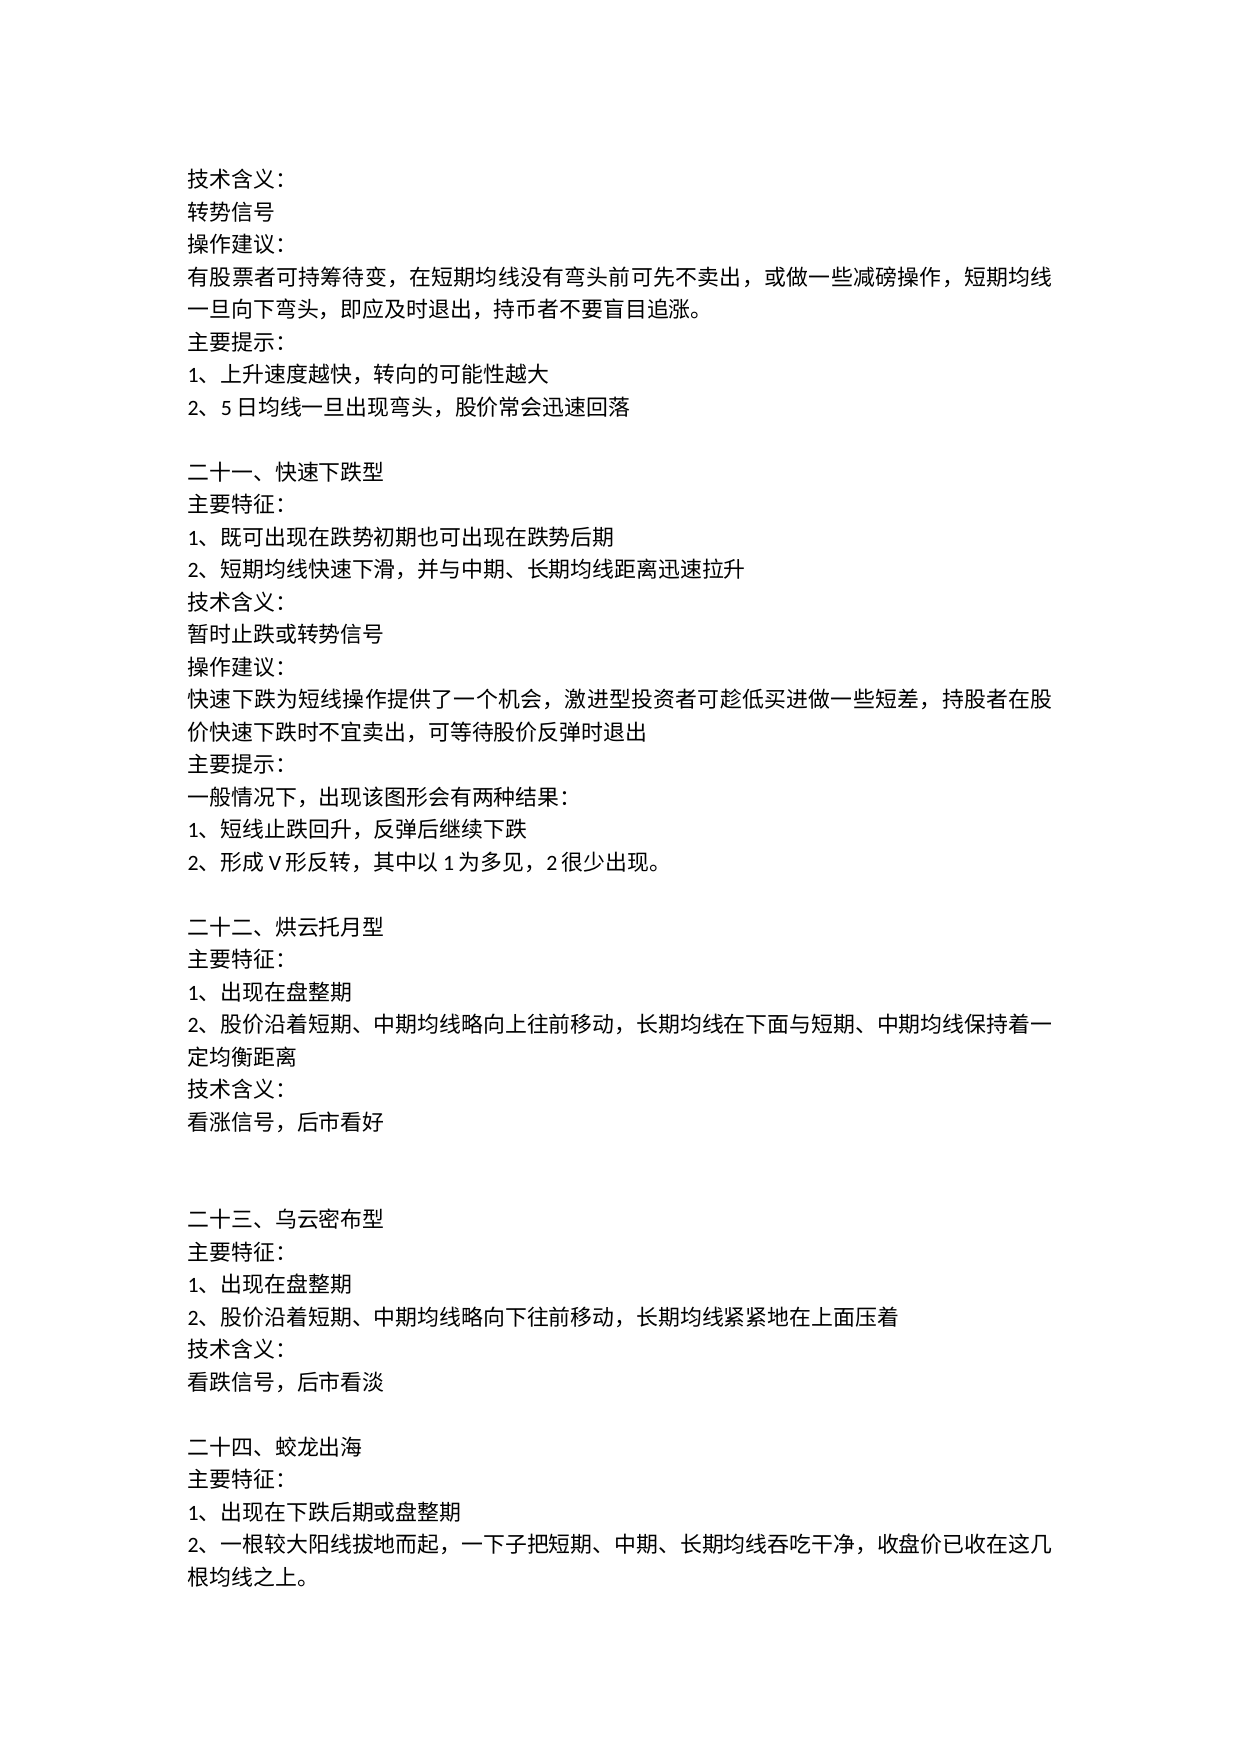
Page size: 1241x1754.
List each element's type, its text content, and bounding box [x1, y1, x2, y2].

text 1、既可出现在跌势初期也可出现在跌势后期 [187, 519, 1053, 552]
text 快速下跌为短线操作提供了一个机会，激进型投资者可趁低买进做一些短差，持股者在股价快速下跌时不宜卖出，可等待股价反弹时退出 [187, 682, 1053, 747]
text 二十四、蛟龙出海 [187, 1429, 1053, 1462]
text 主要特征： [187, 1462, 1053, 1494]
text 主要提示： [187, 324, 1053, 357]
text 主要特征： [187, 942, 1053, 974]
text 技术含义： [187, 1072, 1053, 1104]
text 主要提示： [187, 747, 1053, 779]
text 1、上升速度越快，转向的可能性越大 [187, 357, 1053, 389]
text 二十三、乌云密布型 [187, 1202, 1053, 1234]
text 一般情况下，出现该图形会有两种结果： [187, 779, 1053, 812]
text 操作建议： [187, 649, 1053, 682]
text 看跌信号，后市看淡 [187, 1364, 1053, 1397]
text 2、股价沿着短期、中期均线略向上往前移动，长期均线在下面与短期、中期均线保持着一定均衡距离 [187, 1007, 1053, 1072]
text 二十一、快速下跌型 [187, 454, 1053, 487]
text 1、出现在盘整期 [187, 974, 1053, 1007]
text 1、出现在盘整期 [187, 1267, 1053, 1299]
text 1、出现在下跌后期或盘整期 [187, 1494, 1053, 1527]
text 二十二、烘云托月型 [187, 909, 1053, 942]
text 转势信号 [187, 194, 1053, 227]
text 2、5日均线一旦出现弯头，股价常会迅速回落 [187, 389, 1053, 422]
text 技术含义： [187, 1332, 1053, 1364]
text 暂时止跌或转势信号 [187, 617, 1053, 649]
text 操作建议： [187, 227, 1053, 259]
text 2、一根较大阳线拔地而起，一下子把短期、中期、长期均线吞吃干净，收盘价已收在这几根均线之上。 [187, 1527, 1053, 1592]
text 主要特征： [187, 487, 1053, 519]
text 1、短线止跌回升，反弹后继续下跌 [187, 812, 1053, 844]
text 有股票者可持筹待变，在短期均线没有弯头前可先不卖出，或做一些减磅操作，短期均线一旦向下弯头，即应及时退出，持币者不要盲目追涨。 [187, 259, 1053, 324]
text 2、短期均线快速下滑，并与中期、长期均线距离迅速拉升 [187, 552, 1053, 584]
text 2、形成V形反转，其中以1为多见，2很少出现。 [187, 844, 1053, 877]
text 主要特征： [187, 1234, 1053, 1267]
text 看涨信号，后市看好 [187, 1104, 1053, 1137]
text 技术含义： [187, 162, 1053, 194]
text 2、股价沿着短期、中期均线略向下往前移动，长期均线紧紧地在上面压着 [187, 1299, 1053, 1332]
text 技术含义： [187, 584, 1053, 617]
